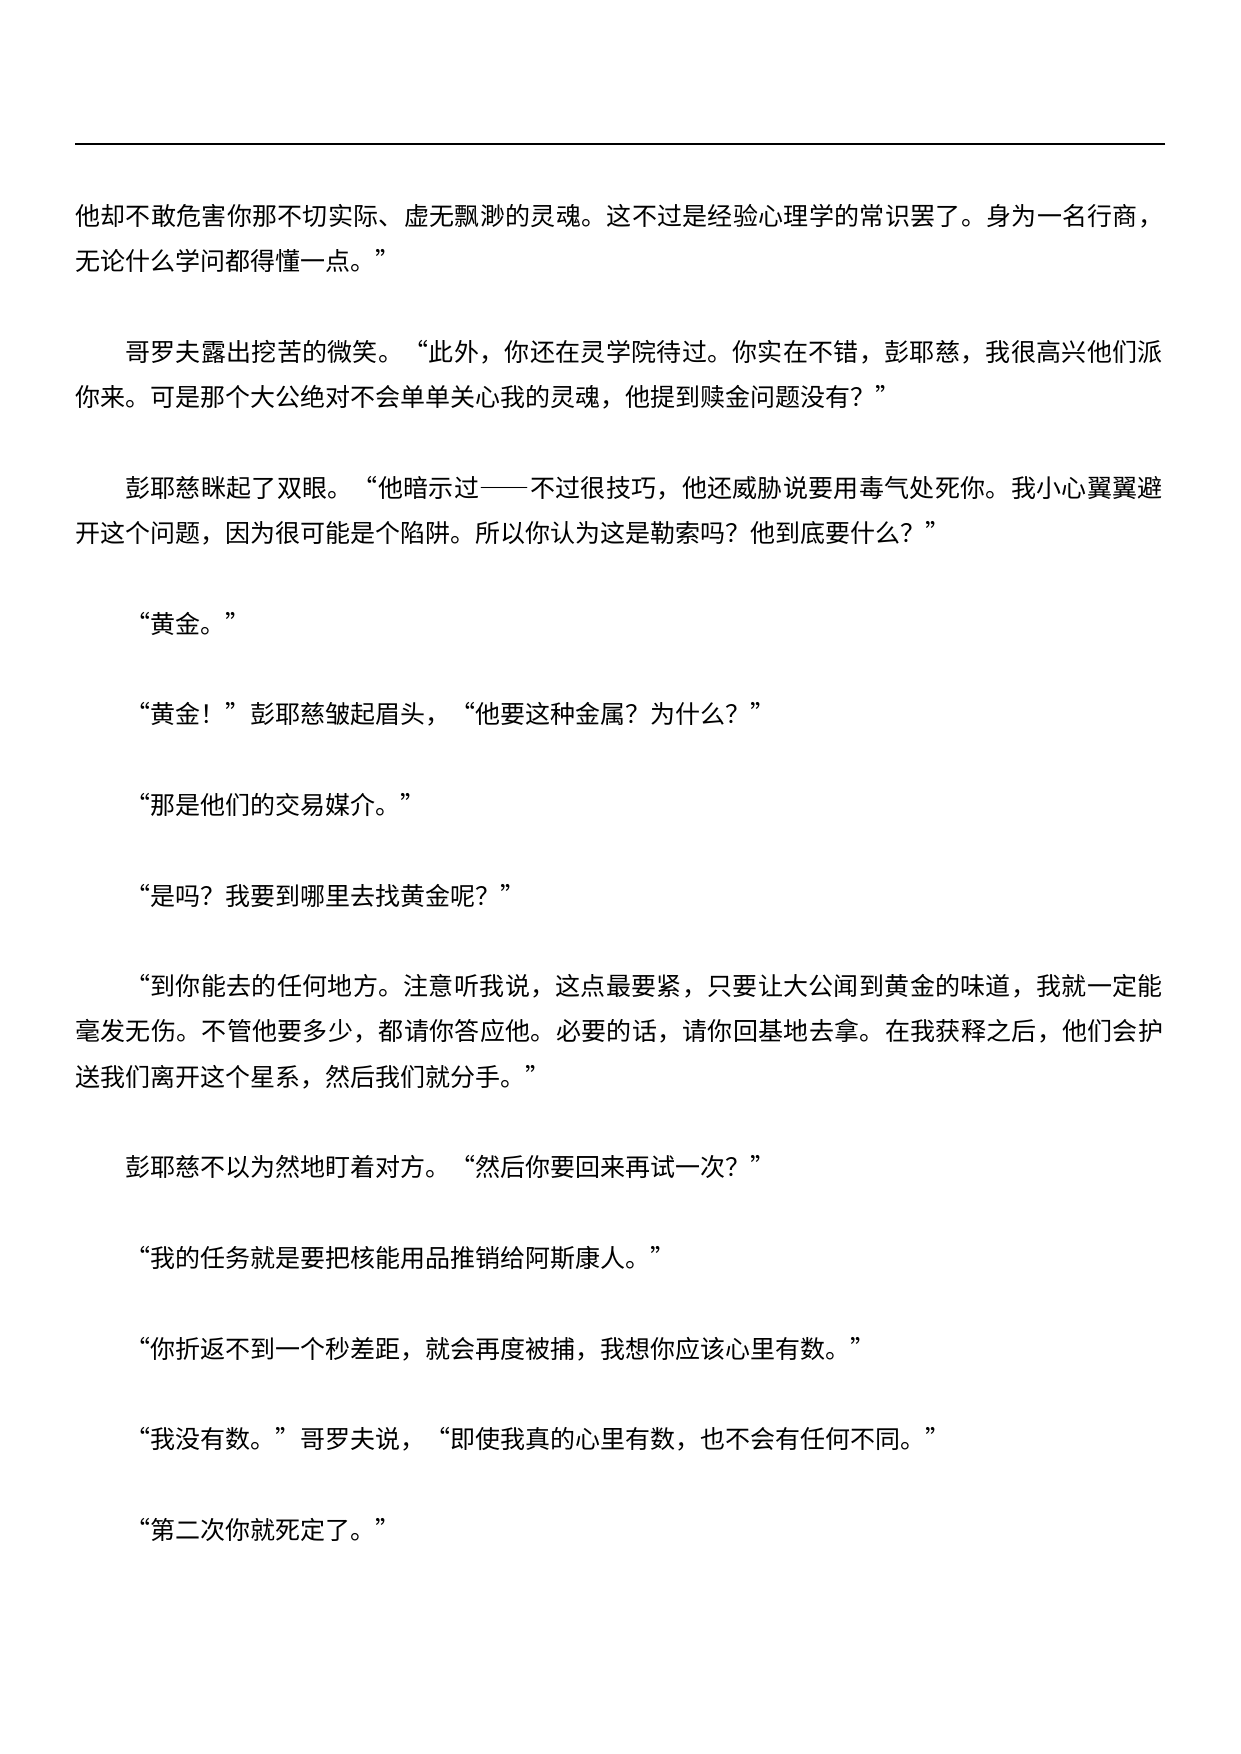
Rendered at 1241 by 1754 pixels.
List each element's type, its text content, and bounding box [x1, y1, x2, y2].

text 哥罗夫露出挖苦的微笑。“此外，你还在灵学院待过。你实在不错，彭耶慈，我很高兴他们派你来。可是那个大公绝对不会单单关心我的灵魂，他提到赎金问题没有？” [75, 328, 1165, 418]
text “是吗？我要到哪里去找黄金呢？” [75, 871, 1165, 917]
text “那是他们的交易媒介。” [75, 781, 1165, 826]
text 彭耶慈眯起了双眼。“他暗示过——不过很技巧，他还威胁说要用毒气处死你。我小心翼翼避开这个问题，因为很可能是个陷阱。所以你认为这是勒索吗？他到底要什么？” [75, 464, 1165, 554]
text “我的任务就是要把核能用品推销给阿斯康人。” [75, 1234, 1165, 1279]
text “我没有数。”哥罗夫说，“即使我真的心里有数，也不会有任何不同。” [75, 1415, 1165, 1461]
text “到你能去的任何地方。注意听我说，这点最要紧，只要让大公闻到黄金的味道，我就一定能毫发无伤。不管他要多少，都请你答应他。必要的话，请你回基地去拿。在我获释之后，他们会护送我们离开这个星系，然后我们就分手。” [75, 962, 1165, 1098]
text “你折返不到一个秒差距，就会再度被捕，我想你应该心里有数。” [75, 1324, 1165, 1370]
text “黄金。” [75, 599, 1165, 645]
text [75, 192, 1165, 282]
text 彭耶慈不以为然地盯着对方。“然后你要回来再试一次？” [75, 1143, 1165, 1189]
text “黄金！”彭耶慈皱起眉头，“他要这种金属？为什么？” [75, 690, 1165, 736]
text “第二次你就死定了。” [75, 1506, 1165, 1551]
